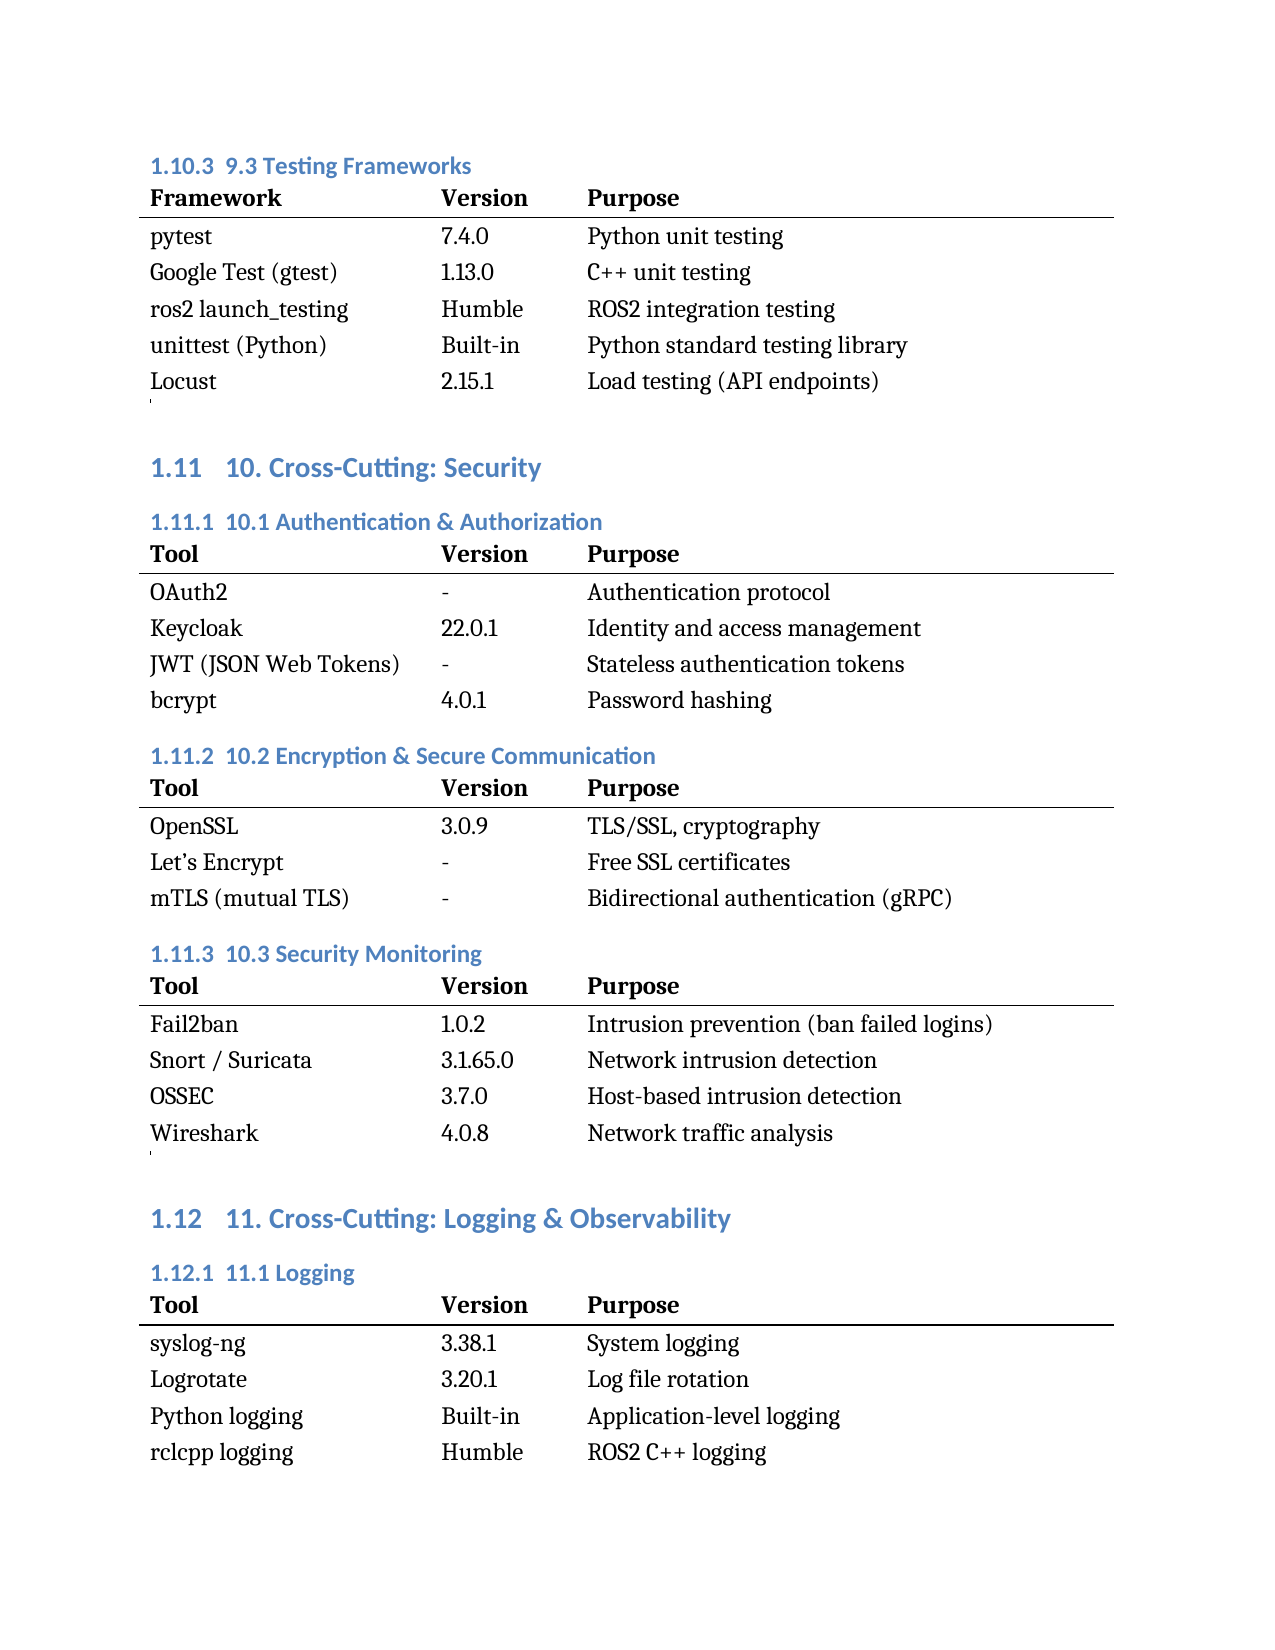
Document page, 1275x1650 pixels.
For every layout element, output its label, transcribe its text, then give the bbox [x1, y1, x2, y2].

table_cell Load testing (API endpoints) [576, 363, 1114, 399]
table_cell ROS2 integration testing [576, 291, 1114, 327]
table_cell Wireshark [139, 1115, 430, 1151]
table_header Tool [139, 770, 430, 807]
table_cell Network traffic analysis [576, 1115, 1114, 1151]
table_header Version [430, 181, 576, 217]
table_cell Built-in [430, 327, 576, 363]
table_header Purpose [576, 536, 1114, 572]
table_cell Identity and access management [576, 610, 1114, 646]
table_cell 4.0.8 [430, 1115, 576, 1151]
table_cell - [430, 844, 576, 881]
table_cell OSSEC [139, 1079, 430, 1115]
subtitle 1.11.2 10.2 Encryption & Secure Communication [150, 740, 1125, 770]
table_cell 1.0.2 [430, 1006, 576, 1042]
table_cell Python logging [139, 1398, 430, 1434]
table_header Version [430, 536, 576, 572]
table_cell ros2 launch_testing [139, 291, 430, 327]
table_cell Free SSL certificates [576, 844, 1114, 881]
table_cell 4.0.1 [430, 683, 576, 719]
table_header Framework [139, 181, 430, 217]
table_cell - [430, 881, 576, 917]
table_cell Log file rotation [576, 1362, 1114, 1398]
table_cell Humble [430, 1434, 576, 1470]
table_header Purpose [576, 968, 1114, 1004]
subtitle 1.12 11. Cross-Cutting: Logging & Observability [150, 1201, 1125, 1236]
table_header Version [430, 1288, 576, 1324]
table_cell System logging [576, 1326, 1114, 1362]
table_cell Application-level logging [576, 1398, 1114, 1434]
subtitle 1.10.3 9.3 Testing Frameworks [150, 150, 1125, 181]
table_cell Network intrusion detection [576, 1042, 1114, 1078]
table_cell 1.13.0 [430, 255, 576, 291]
table_cell Intrusion prevention (ban failed logins) [576, 1006, 1114, 1042]
table_cell Bidirectional authentication (gRPC) [576, 881, 1114, 917]
table_cell Fail2ban [139, 1006, 430, 1042]
table_cell Stateless authentication tokens [576, 646, 1114, 683]
table_cell JWT (JSON Web Tokens) [139, 646, 430, 683]
table_cell bcrypt [139, 683, 430, 719]
table_cell 3.0.9 [430, 808, 576, 844]
table_cell Logrotate [139, 1362, 430, 1398]
table_cell 3.20.1 [430, 1362, 576, 1398]
table_cell pytest [139, 218, 430, 254]
table_cell rclcpp logging [139, 1434, 430, 1470]
subtitle 1.11.3 10.3 Security Monitoring [150, 938, 1125, 968]
table_header Version [430, 770, 576, 807]
table_header Version [430, 968, 576, 1004]
table_header Tool [139, 968, 430, 1004]
table_header Tool [139, 1288, 430, 1324]
subtitle 1.11 10. Cross-Cutting: Security [150, 449, 1125, 485]
table_cell Authentication protocol [576, 574, 1114, 610]
subtitle 1.12.1 11.1 Logging [150, 1257, 1125, 1288]
table_cell 2.15.1 [430, 363, 576, 399]
table_cell TLS/SSL, cryptography [576, 808, 1114, 844]
table_cell Snort / Suricata [139, 1042, 430, 1078]
table_cell Built-in [430, 1398, 576, 1434]
table_header Purpose [576, 770, 1114, 807]
table_cell ROS2 C++ logging [576, 1434, 1114, 1470]
table_cell Python standard testing library [576, 327, 1114, 363]
table_cell 7.4.0 [430, 218, 576, 254]
table_cell 3.38.1 [430, 1326, 576, 1362]
table_cell Password hashing [576, 683, 1114, 719]
table_header Purpose [576, 181, 1114, 217]
table_header Tool [139, 536, 430, 572]
table_cell mTLS (mutual TLS) [139, 881, 430, 917]
table_cell Google Test (gtest) [139, 255, 430, 291]
table_cell C++ unit testing [576, 255, 1114, 291]
table_cell Python unit testing [576, 218, 1114, 254]
table_cell 3.7.0 [430, 1079, 576, 1115]
table_cell - [430, 574, 576, 610]
table_cell OpenSSL [139, 808, 430, 844]
table_cell Keycloak [139, 610, 430, 646]
table_cell Let’s Encrypt [139, 844, 430, 881]
table_cell Humble [430, 291, 576, 327]
table_cell OAuth2 [139, 574, 430, 610]
table_cell 3.1.65.0 [430, 1042, 576, 1078]
table_cell 22.0.1 [430, 610, 576, 646]
table_header Purpose [576, 1288, 1114, 1324]
table_cell syslog-ng [139, 1326, 430, 1362]
table_cell Host-based intrusion detection [576, 1079, 1114, 1115]
table_cell unittest (Python) [139, 327, 430, 363]
table_cell Locust [139, 363, 430, 399]
subtitle 1.11.1 10.1 Authentication & Authorization [150, 506, 1125, 536]
table_cell - [430, 646, 576, 683]
